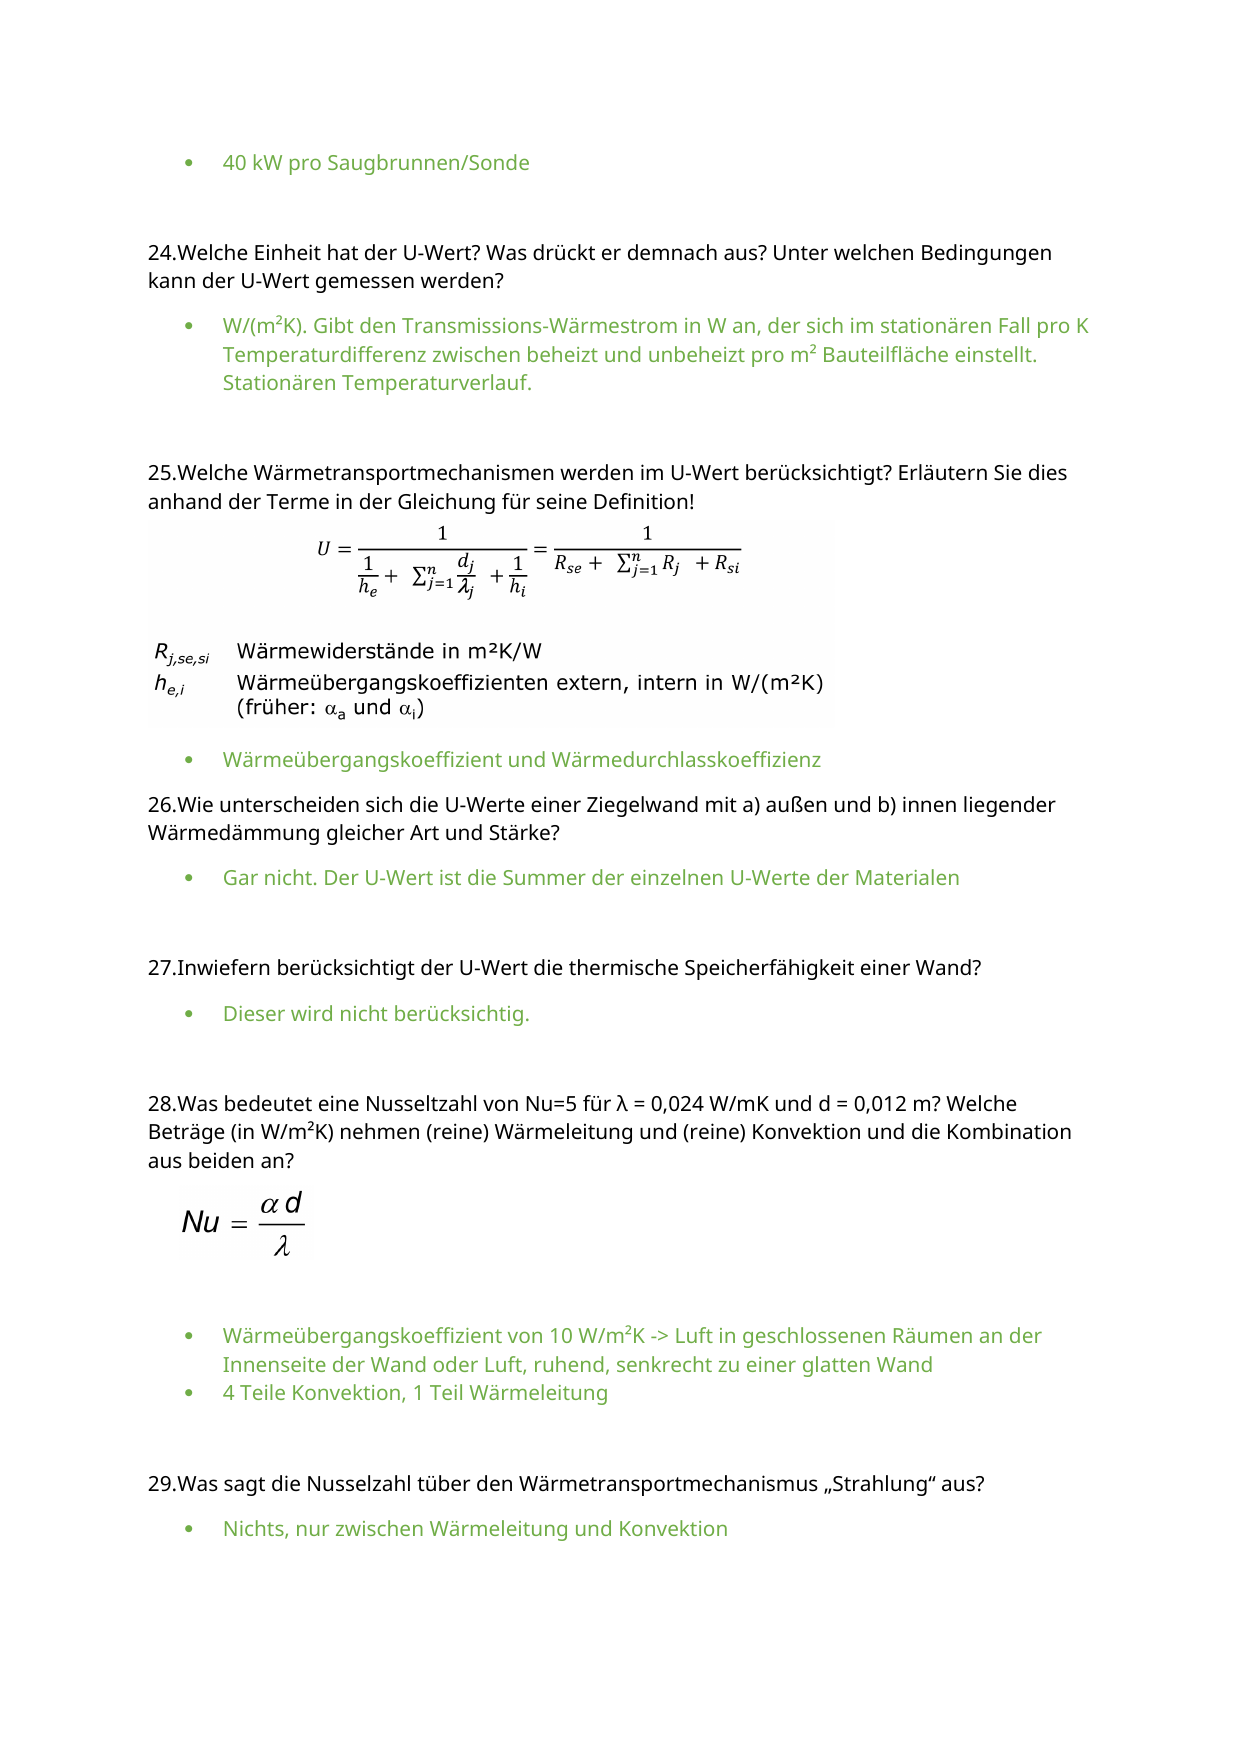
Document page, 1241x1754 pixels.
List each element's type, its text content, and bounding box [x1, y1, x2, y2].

text 26.Wie unterscheiden sich die U-Werte einer Ziegelwand mit a) außen und b) innen liegender Wärmedämmung gleicher Art und Stärke? [148, 790, 1093, 847]
list 4 Teile Konvektion, 1 Teil Wärmeleitung [185, 1378, 1093, 1407]
list Wärmeübergangskoeffizient von 10 W/m²K -> Luft in geschlossenen Räumen an der Innenseite der Wand oder Luft, ruhend, senkrecht zu einer glatten Wand [185, 1322, 1093, 1378]
text 27.Inwiefern berücksichtigt der U-Wert die thermische Speicherfähigkeit einer Wand? [148, 953, 1093, 982]
picture [147, 520, 835, 728]
text 25.Welche Wärmetransportmechanismen werden im U-Wert berücksichtigt? Erläutern Sie dies anhand der Terme in der Gleichung für seine Definition! [148, 458, 1093, 515]
picture [179, 1185, 315, 1260]
text 28.Was bedeutet eine Nusseltzahl von Nu=5 für λ = 0,024 W/mK und d = 0,012 m? Welche Beträge (in W/m²K) nehmen (reine) Wärmeleitung und (reine) Konvektion und die Kombination aus beiden an? [148, 1089, 1093, 1174]
text 29.Was sagt die Nusselzahl tüber den Wärmetransportmechanismus „Strahlung“ aus? [148, 1469, 1093, 1497]
list W/(m²K). Gibt den Transmissions-Wärmestrom in W an, der sich im stationären Fall pro K Temperaturdifferenz zwischen beheizt und unbeheizt pro m² Bauteilfläche einstellt. Stationären Temperaturverlauf. [185, 311, 1093, 397]
list Gar nicht. Der U-Wert ist die Summer der einzelnen U-Werte der Materialen [185, 863, 1093, 892]
list Dieser wird nicht berücksichtig. [185, 999, 1093, 1027]
list Nichts, nur zwischen Wärmeleitung und Konvektion [185, 1514, 1093, 1542]
text 24.Welche Einheit hat der U-Wert? Was drückt er demnach aus? Unter welchen Bedingungen kann der U-Wert gemessen werden? [148, 238, 1093, 295]
list 40 kW pro Saugbrunnen/Sonde [185, 148, 1093, 176]
